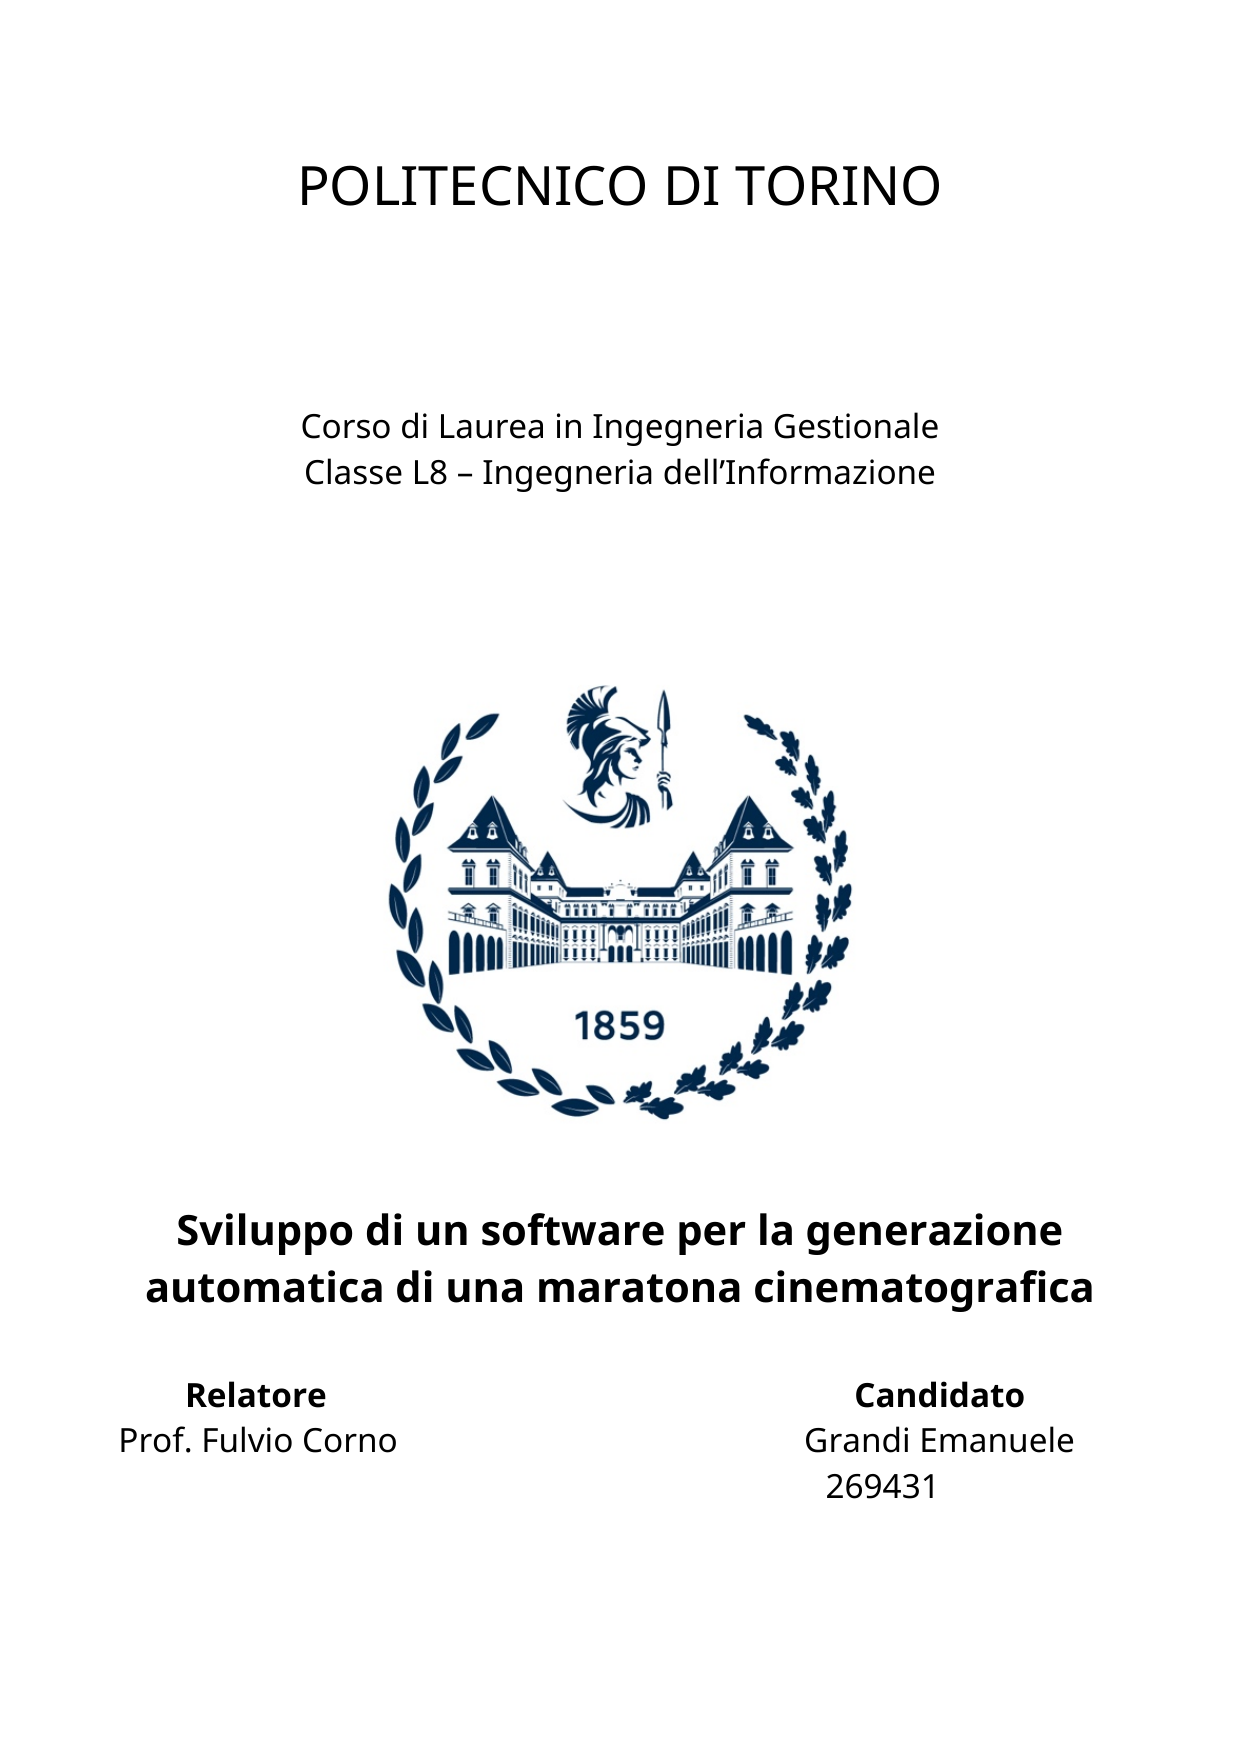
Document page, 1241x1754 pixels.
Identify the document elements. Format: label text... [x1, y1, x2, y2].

text Relatore Candidato [118, 1372, 1122, 1417]
picture [333, 601, 908, 1176]
text POLITECNICO DI TORINO [118, 148, 1122, 221]
text Sviluppo di un software per la generazione automatica di una maratona cinematografica [118, 1201, 1122, 1314]
text Classe L8 – Ingegneria dell’Informazione [118, 448, 1122, 494]
text Corso di Laurea in Ingegneria Gestionale [118, 403, 1122, 448]
text 269431 [118, 1463, 1122, 1508]
text Prof. Fulvio Corno Grandi Emanuele [118, 1417, 1122, 1463]
